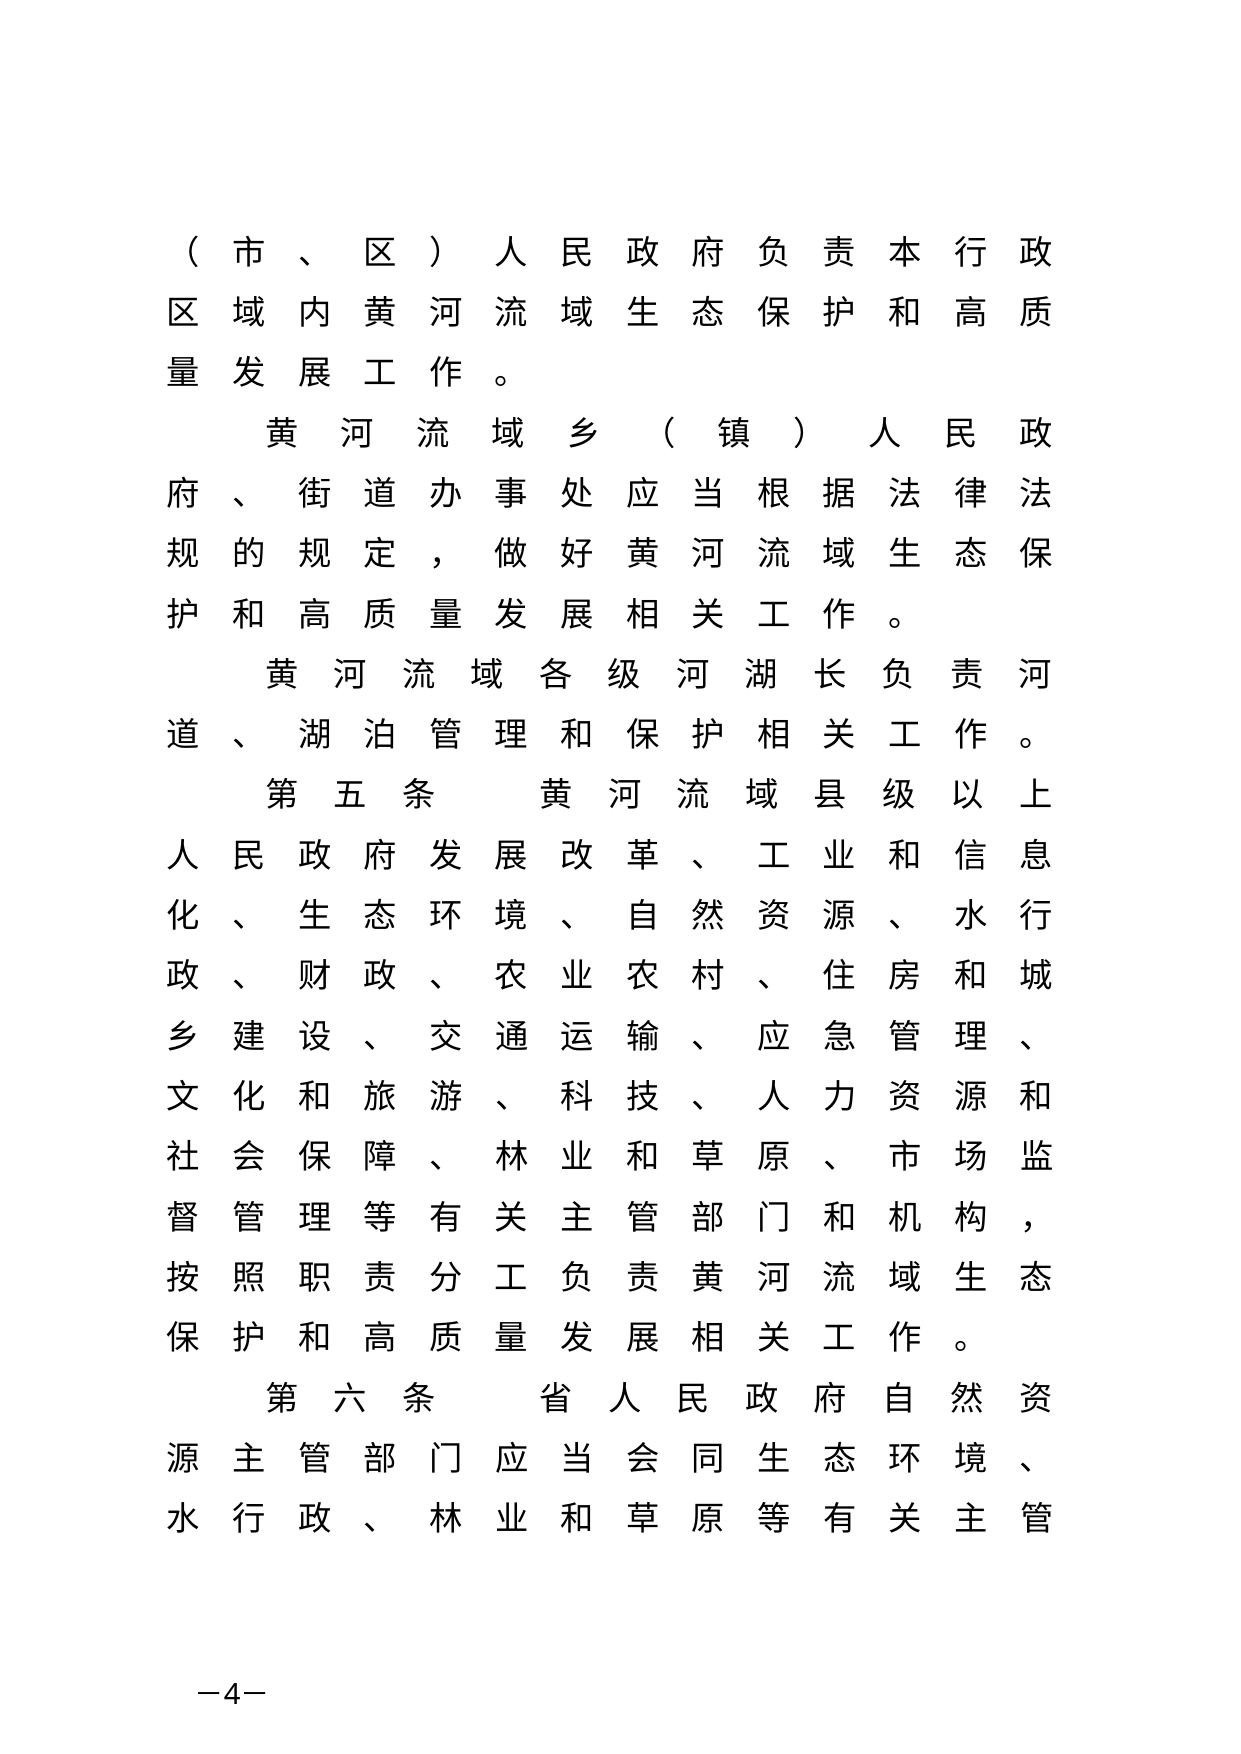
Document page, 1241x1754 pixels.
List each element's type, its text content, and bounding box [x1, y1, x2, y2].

text 黄河流域各级河湖长负责河道、湖泊管理和保护相关工作。 [167, 642, 1085, 762]
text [167, 219, 1085, 400]
text 黄河流域乡（镇）人民政府、街道办事处应当根据法律法规的规定，做好黄河流域生态保护和高质量发展相关工作。 [167, 400, 1085, 642]
text 第五条 黄河流域县级以上人民政府发展改革、工业和信息化、生态环境、自然资源、水行政、财政、农业农村、住房和城乡建设、交通运输、应急管理、文化和旅游、科技、人力资源和社会保障、林业和草原、市场监督管理等有关主管部门和机构，按照职责分工负责黄河流域生态保护和高质量发展相关工作。 [167, 762, 1085, 1365]
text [167, 1365, 1085, 1546]
